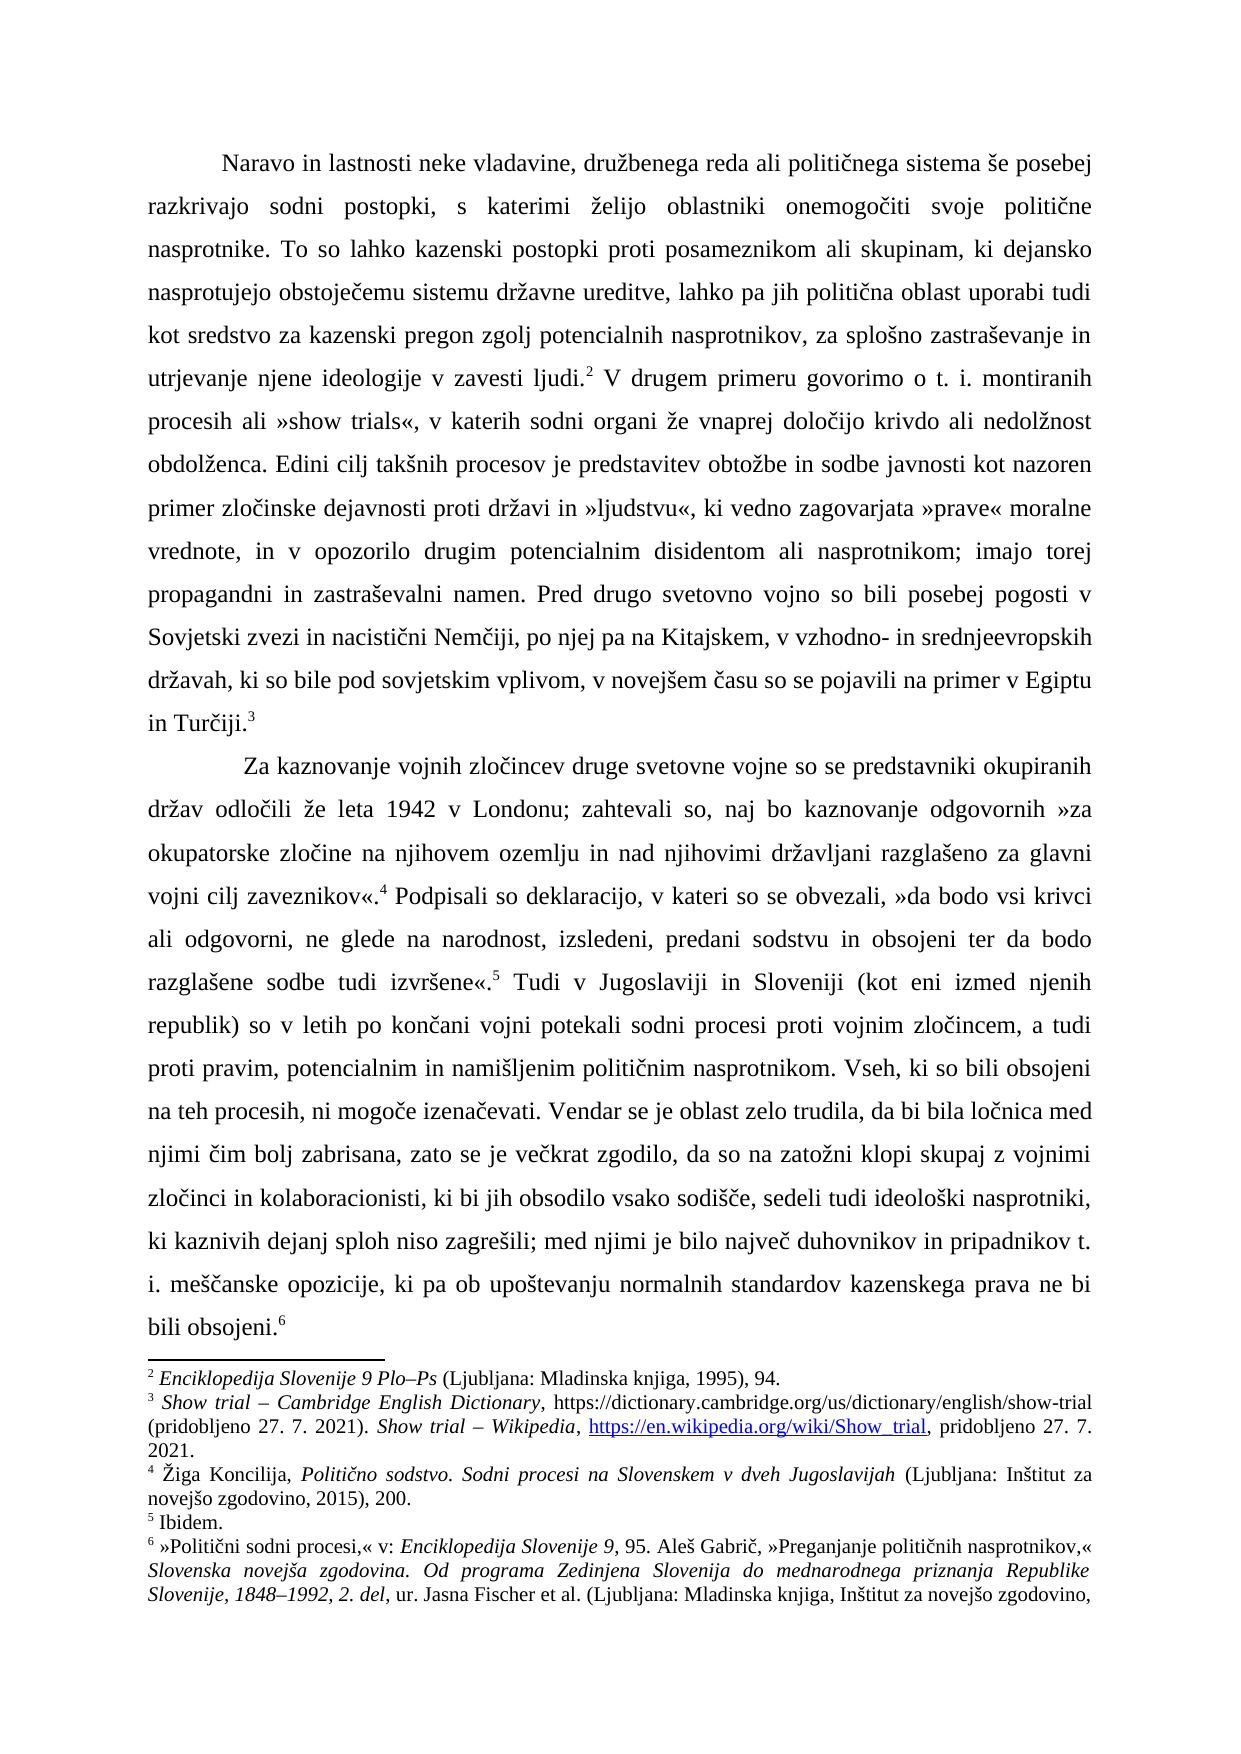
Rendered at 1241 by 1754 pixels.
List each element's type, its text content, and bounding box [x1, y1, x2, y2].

text Naravo in lastnosti neke vladavine, družbenega reda ali političnega sistema še posebej razkrivajo sodni postopki, s katerimi želijo oblastniki onemogočiti svoje politične nasprotnike. To so lahko kazenski postopki proti posameznikom ali skupinam, ki dejansko nasprotujejo obstoječemu sistemu državne ureditve, lahko pa jih politična oblast uporabi tudi kot sredstvo za kazenski pregon zgolj potencialnih nasprotnikov, za splošno zastraševanje in utrjevanje njene ideologije v zavesti ljudi. V drugem primeru govorimo o t. i. montiranih procesih ali »show trials«, v katerih sodni organi že vnaprej določijo krivdo ali nedolžnost obdolženca. Edini cilj takšnih procesov je predstavitev obtožbe in sodbe javnosti kot nazoren primer zločinske dejavnosti proti državi in »ljudstvu«, ki vedno zagovarjata »prave« moralne vrednote, in v opozorilo drugim potencialnim disidentom ali nasprotnikom; imajo torej propagandni in zastraševalni namen. Pred drugo svetovno vojno so bili posebej pogosti v Sovjetski zvezi in nacistični Nemčiji, po njej pa na Kitajskem, v vzhodno- in srednjeevropskih državah, ki so bile pod sovjetskim vplivom, v novejšem času so se pojavili na primer v Egiptu in Turčiji. [148, 148, 1093, 737]
text Za kaznovanje vojnih zločincev druge svetovne vojne so se predstavniki okupiranih držav odločili že leta 1942 v Londonu; zahtevali so, naj bo kaznovanje odgovornih »za okupatorske zločine na njihovem ozemlju in nad njihovimi državljani razglašeno za glavni vojni cilj zaveznikov«. Podpisali so deklaracijo, v kateri so se obvezali, »da bodo vsi krivci ali odgovorni, ne glede na narodnost, izsledeni, predani sodstvu in obsojeni ter da bodo razglašene sodbe tudi izvršene«. Tudi v Jugoslaviji in Sloveniji (kot eni izmed njenih republik) so v letih po končani vojni potekali sodni procesi proti vojnim zločincem, a tudi proti pravim, potencialnim in namišljenim političnim nasprotnikom. Vseh, ki so bili obsojeni na teh procesih, ni mogoče izenačevati. Vendar se je oblast zelo trudila, da bi bila ločnica med njimi čim bolj zabrisana, zato se je večkrat zgodilo, da so na zatožni klopi skupaj z vojnimi zločinci in kolaboracionisti, ki bi jih obsodilo vsako sodišče, sedeli tudi ideološki nasprotniki, ki kaznivih dejanj sploh niso zagrešili; med njimi je bilo največ duhovnikov in pripadnikov t. i. meščanske opozicije, ki pa ob upoštevanju normalnih standardov kazenskega prava ne bi bili obsojeni. [148, 751, 1093, 1341]
